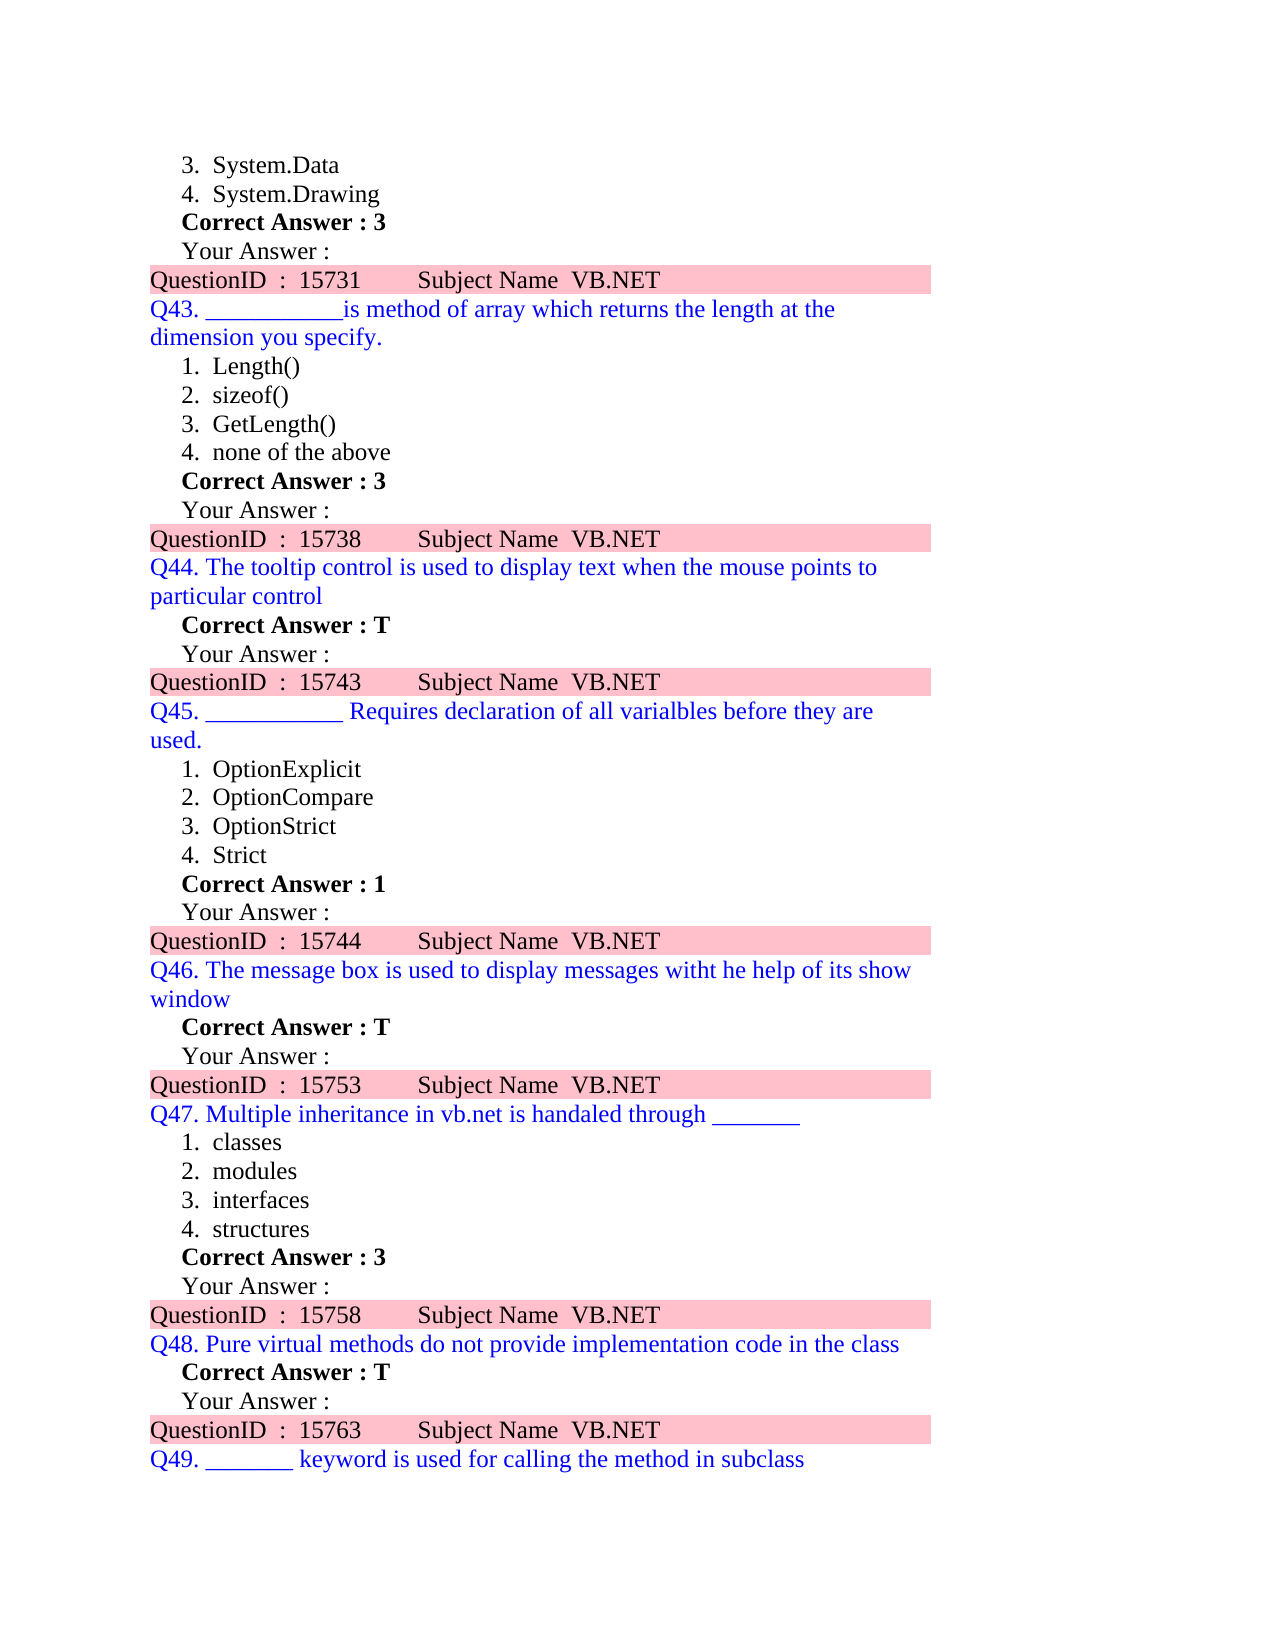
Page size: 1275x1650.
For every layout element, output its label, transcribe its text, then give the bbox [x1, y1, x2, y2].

table_cell Your Answer : [150, 236, 931, 265]
table_cell Your Answer : [150, 898, 931, 926]
table_cell Correct Answer : 3 [150, 1243, 931, 1271]
table_cell 4. structures [150, 1214, 931, 1242]
table_cell 2. sizeof() [150, 380, 931, 409]
table_cell 1. OptionExplicit [150, 754, 931, 782]
table_cell QuestionID : 15738 Subject Name VB.NET [150, 524, 931, 552]
table_cell Correct Answer : T [150, 1358, 931, 1386]
table_cell Your Answer : [150, 1041, 931, 1070]
table_cell Correct Answer : T [150, 610, 931, 639]
table_cell QuestionID : 15753 Subject Name VB.NET [150, 1070, 931, 1099]
table_cell Correct Answer : 3 [150, 466, 931, 495]
table_cell QuestionID : 15744 Subject Name VB.NET [150, 926, 931, 955]
table_cell 3. GetLength() [150, 409, 931, 437]
table_cell QuestionID : 15731 Subject Name VB.NET [150, 265, 931, 294]
table_cell Your Answer : [150, 495, 931, 524]
table_cell Your Answer : [150, 1386, 931, 1415]
table_cell QuestionID : 15763 Subject Name VB.NET [150, 1415, 931, 1444]
table_cell QuestionID : 15743 Subject Name VB.NET [150, 668, 931, 696]
table_cell Your Answer : [150, 1271, 931, 1300]
table_cell Q43. ___________is method of array which returns the length at the dimension you specify. [150, 294, 931, 351]
table_cell Correct Answer : T [150, 1013, 931, 1041]
table_cell Q46. The message box is used to display messages witht he help of its show window [150, 955, 931, 1012]
table_cell Correct Answer : 1 [150, 869, 931, 897]
table_cell Correct Answer : 3 [150, 208, 931, 236]
table_cell Your Answer : [150, 639, 931, 667]
table_cell 1. classes [150, 1128, 931, 1156]
table_cell 4. none of the above [150, 438, 931, 466]
table_cell 2. OptionCompare [150, 783, 931, 811]
table_cell Q45. ___________ Requires declaration of all varialbles before they are used. [150, 696, 931, 754]
table_cell Q47. Multiple inheritance in vb.net is handaled through _______ [150, 1099, 931, 1127]
table_cell QuestionID : 15758 Subject Name VB.NET [150, 1300, 931, 1329]
table_cell Q44. The tooltip control is used to display text when the mouse points to particular control [150, 553, 931, 610]
table_cell 3. System.Data [150, 150, 931, 179]
table_cell 4. System.Drawing [150, 179, 931, 207]
table_cell 2. modules [150, 1156, 931, 1185]
table_cell Q48. Pure virtual methods do not provide implementation code in the class [150, 1329, 931, 1357]
table_cell Q49. _______ keyword is used for calling the method in subclass [150, 1444, 931, 1472]
table_cell 3. interfaces [150, 1185, 931, 1214]
table_cell 4. Strict [150, 840, 931, 869]
table_cell 1. Length() [150, 351, 931, 380]
table_cell 3. OptionStrict [150, 811, 931, 840]
